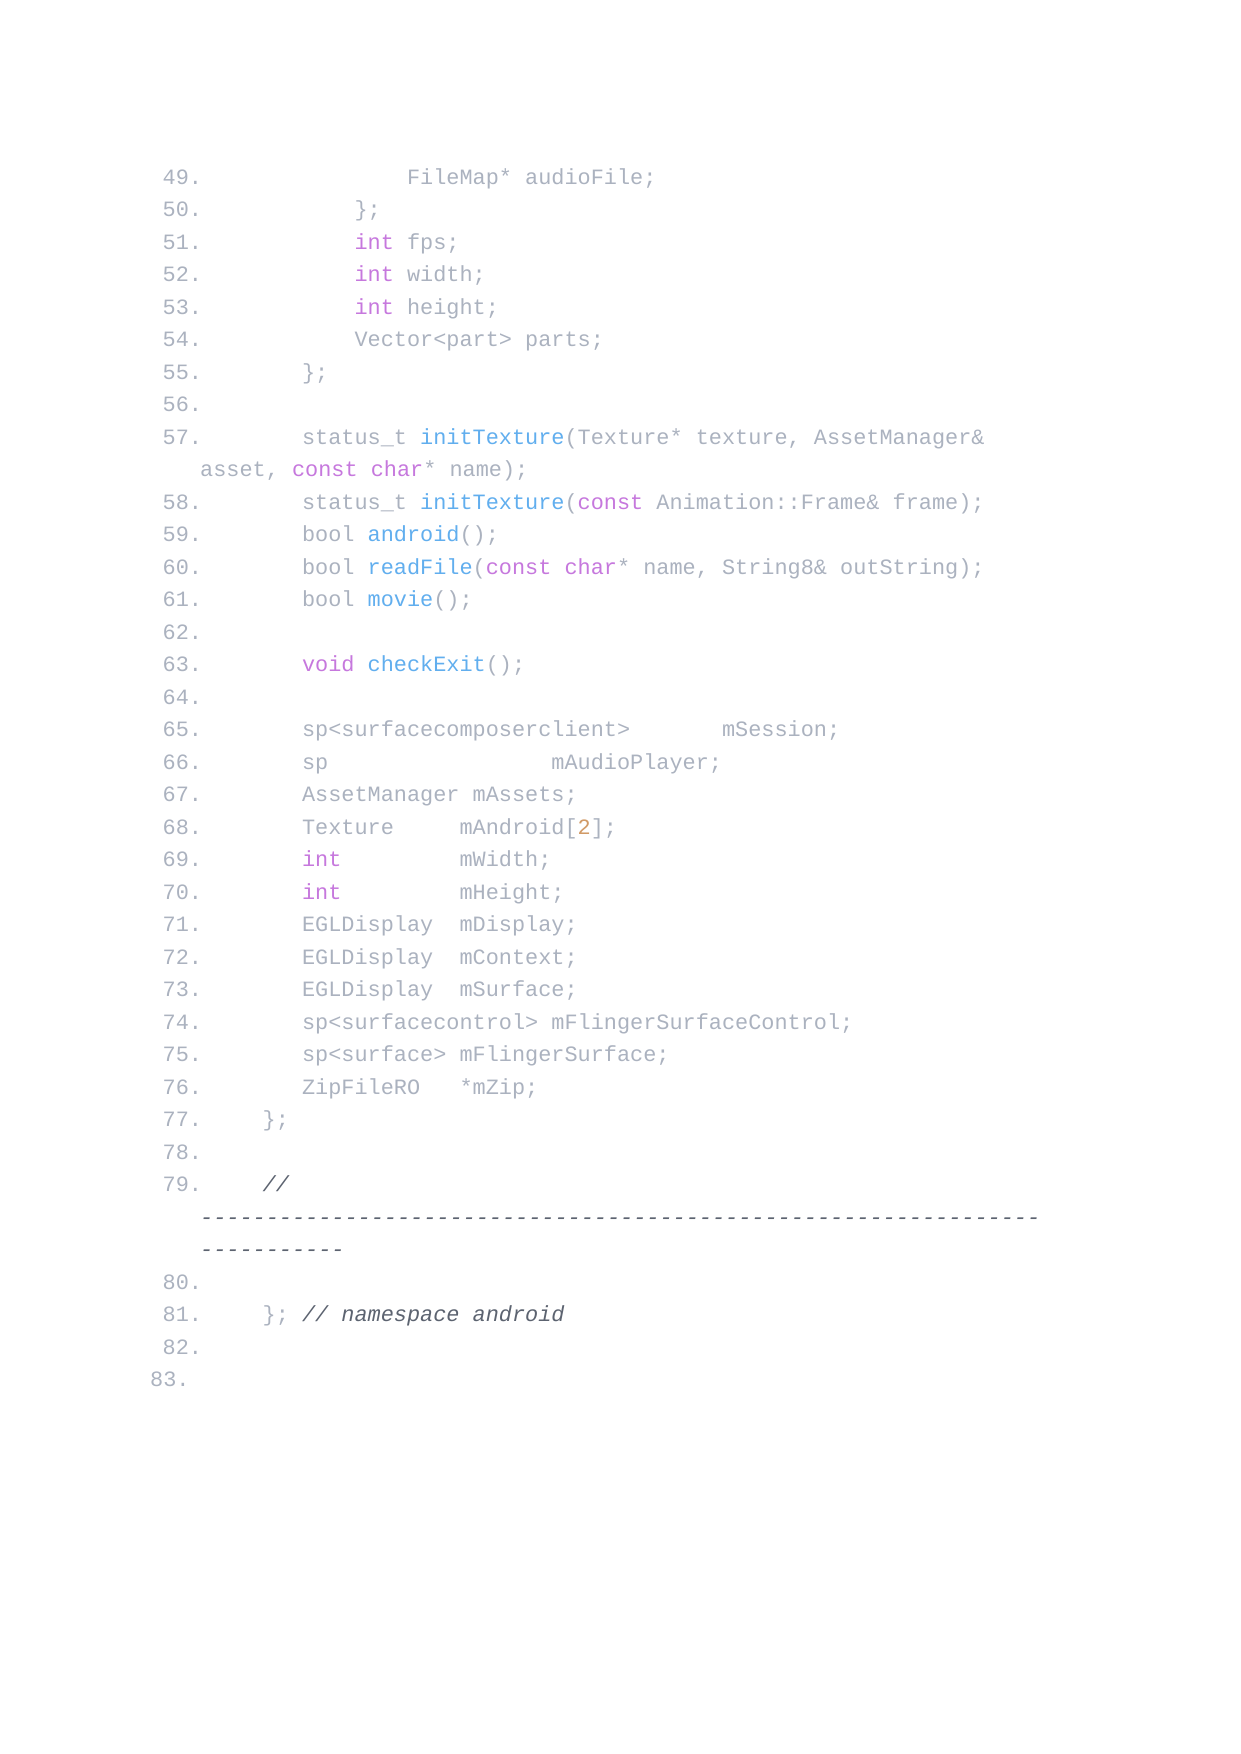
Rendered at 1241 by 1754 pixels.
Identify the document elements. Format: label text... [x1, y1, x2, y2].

list EGLDisplay mSurface; [162, 974, 1053, 1007]
list FileMap* audioFile; [162, 162, 1053, 194]
list ZipFileRO *mZip; [162, 1072, 1053, 1104]
list Vector<part> parts; [162, 324, 1053, 357]
list EGLDisplay mDisplay; [162, 909, 1053, 942]
list sp<surfacecomposerclient> mSession; [162, 714, 1053, 747]
list sp<surfacecontrol> mFlingerSurfaceControl; [162, 1007, 1053, 1039]
list }; [162, 1104, 1053, 1137]
list AssetManager mAssets; [162, 779, 1053, 812]
list sp mAudioPlayer; [162, 747, 1053, 779]
list sp<surface> mFlingerSurface; [162, 1039, 1053, 1072]
list // --------------------------------------------------------------------------- [162, 1169, 1053, 1267]
list }; [162, 194, 1053, 227]
list int mWidth; [162, 844, 1053, 877]
list Texture mAndroid[2]; [162, 812, 1053, 844]
list bool readFile(const char* name, String8& outString); [162, 552, 1053, 584]
list bool movie(); [162, 584, 1053, 617]
list int width; [162, 259, 1053, 292]
list status_t initTexture(const Animation::Frame& frame); [162, 487, 1053, 519]
list int mHeight; [162, 877, 1053, 909]
list int height; [162, 292, 1053, 324]
list bool android(); [162, 519, 1053, 552]
list }; // namespace android [162, 1299, 1053, 1332]
list int fps; [162, 227, 1053, 259]
list }; [162, 357, 1053, 389]
list EGLDisplay mContext; [162, 942, 1053, 974]
list status_t initTexture(Texture* texture, AssetManager& asset, const char* name); [162, 422, 1053, 487]
list void checkExit(); [162, 649, 1053, 682]
